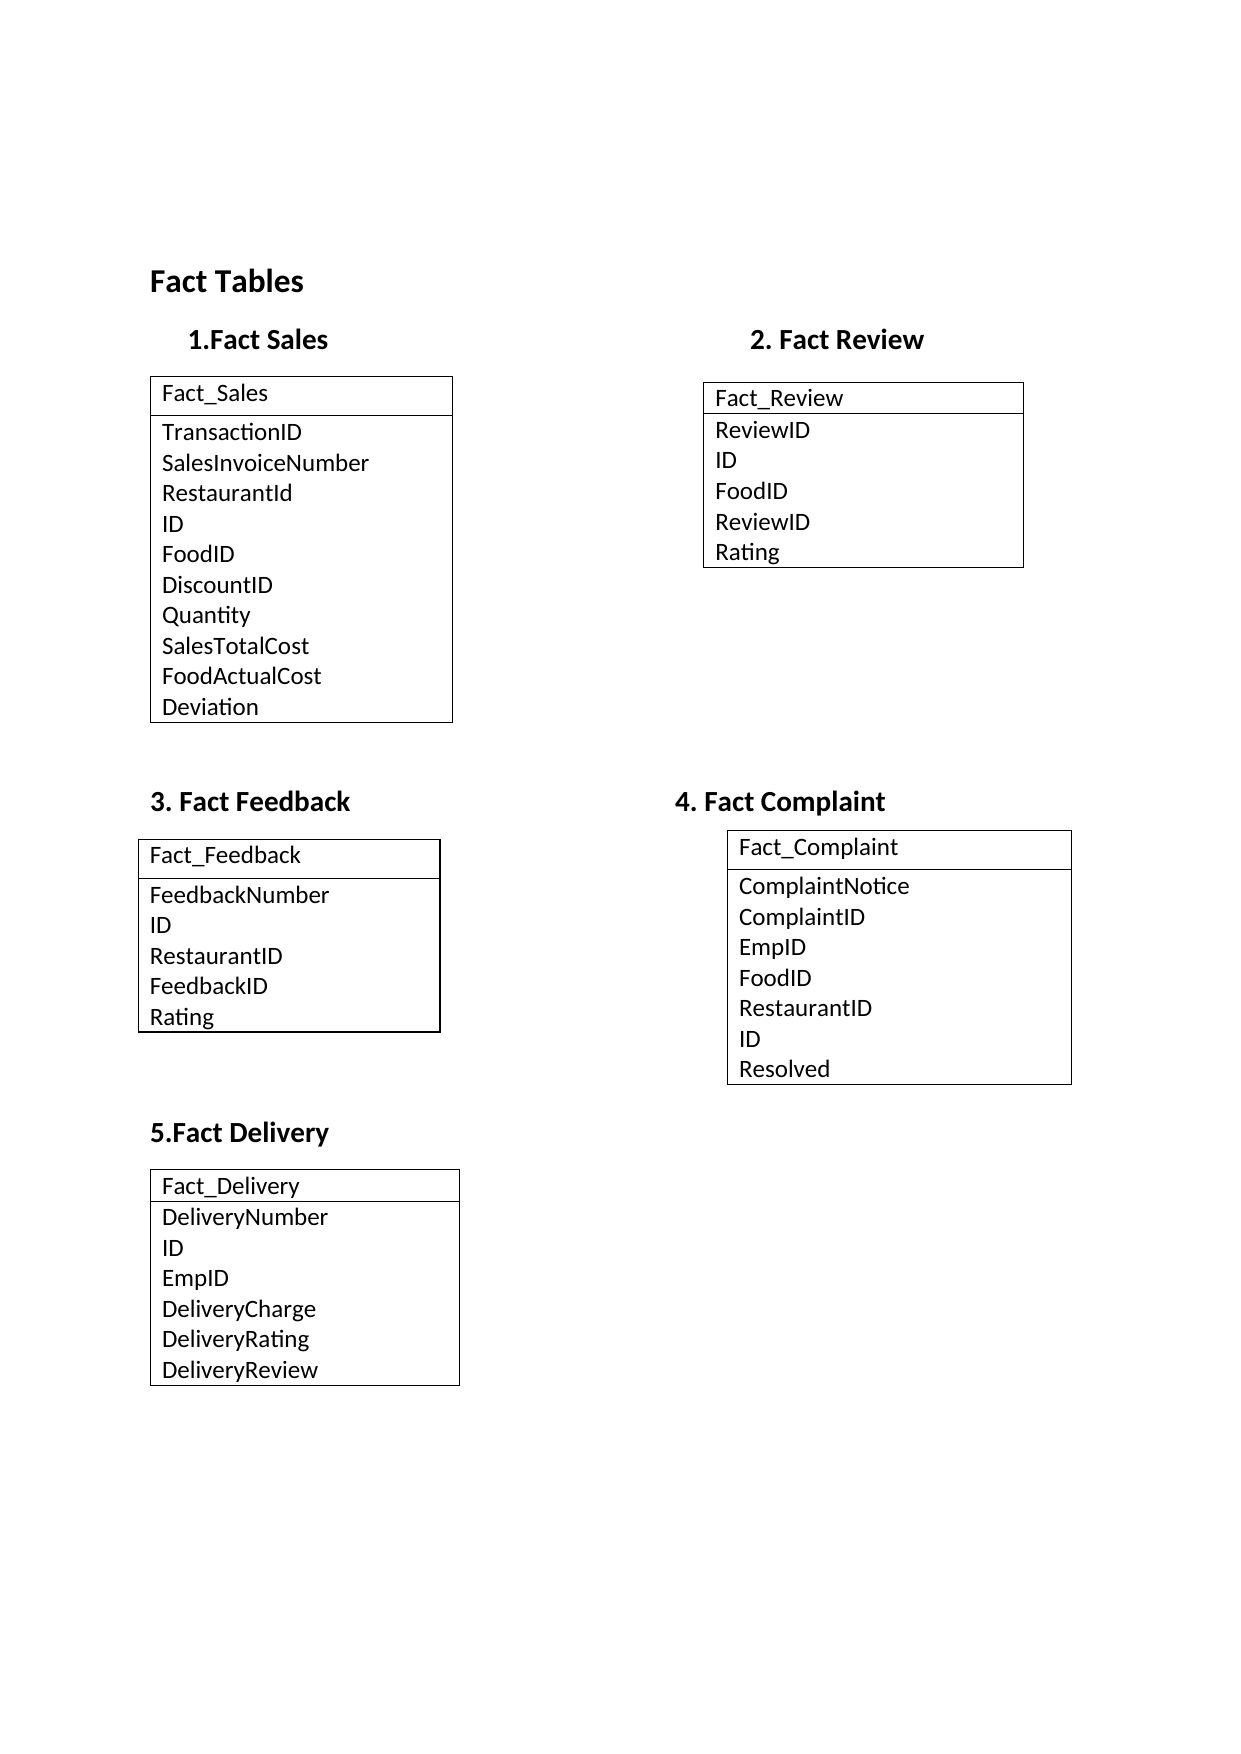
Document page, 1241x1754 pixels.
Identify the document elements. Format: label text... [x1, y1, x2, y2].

table_cell ComplaintNotice ComplaintID EmpID FoodID RestaurantID ID Resolved [728, 870, 1071, 1084]
table_cell DeliveryNumber ID EmpID DeliveryCharge DeliveryRating DeliveryReview [151, 1202, 459, 1385]
table_cell ReviewID ID FoodID ReviewID Rating [704, 414, 1023, 567]
text Fact Tables [150, 260, 1090, 301]
table_header Fact_Review [704, 383, 1023, 413]
table_header Fact_Sales [151, 377, 452, 415]
table_header Fact_Complaint [728, 831, 1071, 869]
table_header Fact_Feedback [139, 840, 439, 878]
table_cell TransactionID SalesInvoiceNumber RestaurantId ID FoodID DiscountID Quantity SalesTotalCost FoodActualCost Deviation [151, 416, 452, 722]
text 3. Fact Feedback 4. Fact Complaint [150, 783, 1090, 819]
table_header Fact_Delivery [151, 1170, 459, 1201]
table_cell FeedbackNumber ID RestaurantID FeedbackID Rating [139, 879, 439, 1031]
text 1.Fact Sales 2. Fact Review [187, 321, 1090, 356]
text 5.Fact Delivery [150, 1114, 1090, 1149]
